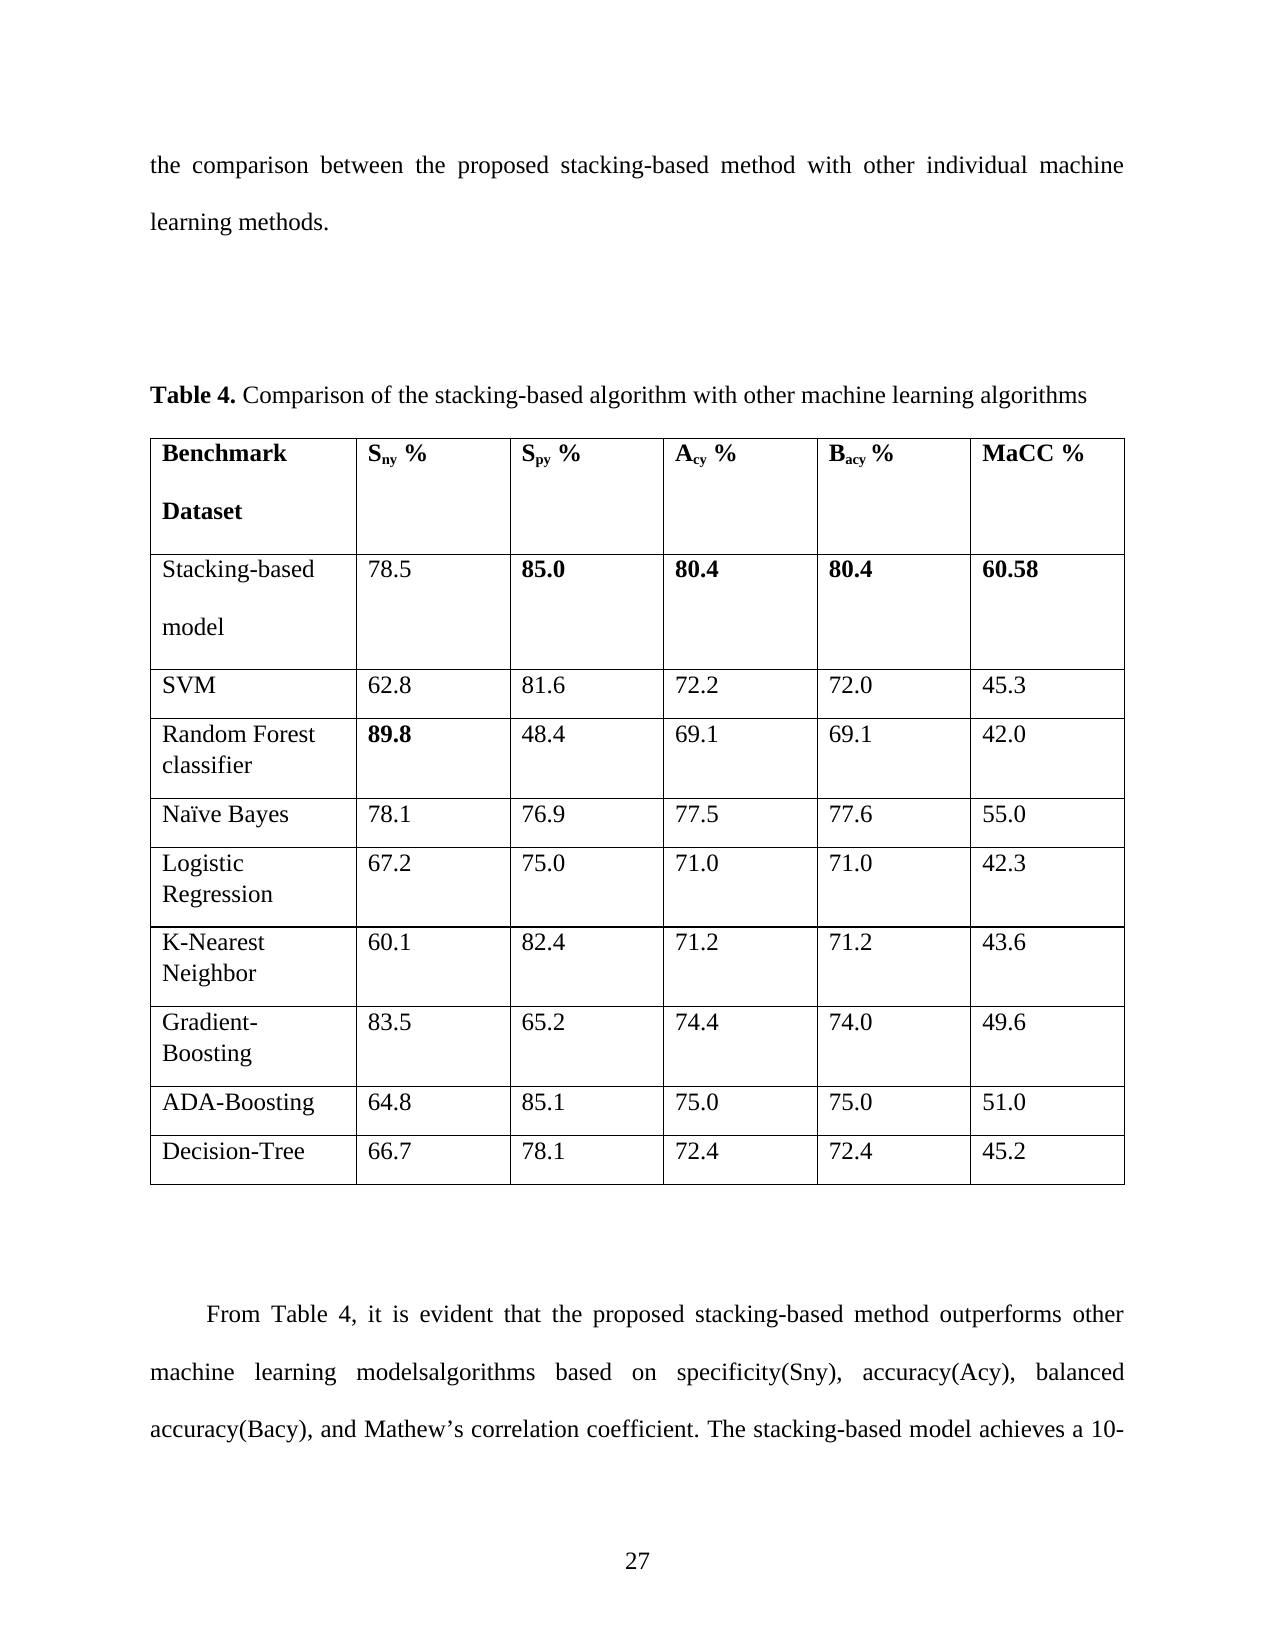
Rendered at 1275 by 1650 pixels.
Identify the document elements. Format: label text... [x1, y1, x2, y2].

table_cell 78.5 [357, 555, 510, 669]
table_cell 43.6 [971, 928, 1124, 1006]
table_header MaCC % [971, 439, 1124, 553]
table_header Sny % [357, 439, 510, 553]
text Table 4. Comparison of stacking-based algorithm with machine learning algorithms [150, 380, 1125, 409]
table_cell 51.0 [971, 1087, 1124, 1135]
table_cell Stacking-based model [151, 555, 356, 669]
table_cell 85.0 [511, 555, 663, 669]
table_cell Gradient-Boosting [151, 1007, 356, 1086]
table_cell 75.0 [664, 1087, 817, 1135]
table_cell 74.0 [818, 1007, 970, 1086]
table_cell K-Nearest Neighbor [151, 928, 356, 1006]
table_cell 78.1 [357, 799, 510, 847]
table_cell 65.2 [511, 1007, 663, 1086]
table_cell 42.0 [971, 719, 1124, 798]
table_header Benchmark Dataset [151, 439, 356, 553]
table_cell 72.4 [818, 1136, 970, 1183]
table_cell SVM [151, 670, 356, 718]
table_cell 71.0 [818, 848, 970, 926]
table_cell 77.5 [664, 799, 817, 847]
table_cell 72.2 [664, 670, 817, 718]
table_cell 74.4 [664, 1007, 817, 1086]
table_cell 45.3 [971, 670, 1124, 718]
table_cell Logistic Regression [151, 848, 356, 926]
table_cell 69.1 [664, 719, 817, 798]
table_cell 85.1 [511, 1087, 663, 1135]
table_cell 71.2 [664, 928, 817, 1006]
table_cell 71.2 [818, 928, 970, 1006]
table_cell 72.0 [818, 670, 970, 718]
table_cell 83.5 [357, 1007, 510, 1086]
table_cell 55.0 [971, 799, 1124, 847]
table_cell Random Forest classifier [151, 719, 356, 798]
table_header Spy % [511, 439, 663, 553]
table_cell Decision-Tree [151, 1136, 356, 1183]
table_cell 89.8 [357, 719, 510, 798]
table_cell 75.0 [818, 1087, 970, 1135]
table_cell 80.4 [664, 555, 817, 669]
table_cell ADA-Boosting [151, 1087, 356, 1135]
table_cell 78.1 [511, 1136, 663, 1183]
table_cell 80.4 [818, 555, 970, 669]
table_cell 76.9 [511, 799, 663, 847]
table_cell 82.4 [511, 928, 663, 1006]
table_cell 77.6 [818, 799, 970, 847]
table_cell 75.0 [511, 848, 663, 926]
table_cell 66.7 [357, 1136, 510, 1183]
table_header Acy % [664, 439, 817, 553]
table_cell 67.2 [357, 848, 510, 926]
table_cell Naïve Bayes [151, 799, 356, 847]
table_cell 49.6 [971, 1007, 1124, 1086]
table_cell 72.4 [664, 1136, 817, 1183]
table_cell 48.4 [511, 719, 663, 798]
table_cell 64.8 [357, 1087, 510, 1135]
table_cell 42.3 [971, 848, 1124, 926]
table_cell 71.0 [664, 848, 817, 926]
table_cell 60.1 [357, 928, 510, 1006]
table_cell 81.6 [511, 670, 663, 718]
table_cell 69.1 [818, 719, 970, 798]
table_cell 60.58 [971, 555, 1124, 669]
table_cell 45.2 [971, 1136, 1124, 1183]
table_header Bacy % [818, 439, 970, 553]
table_cell 62.8 [357, 670, 510, 718]
